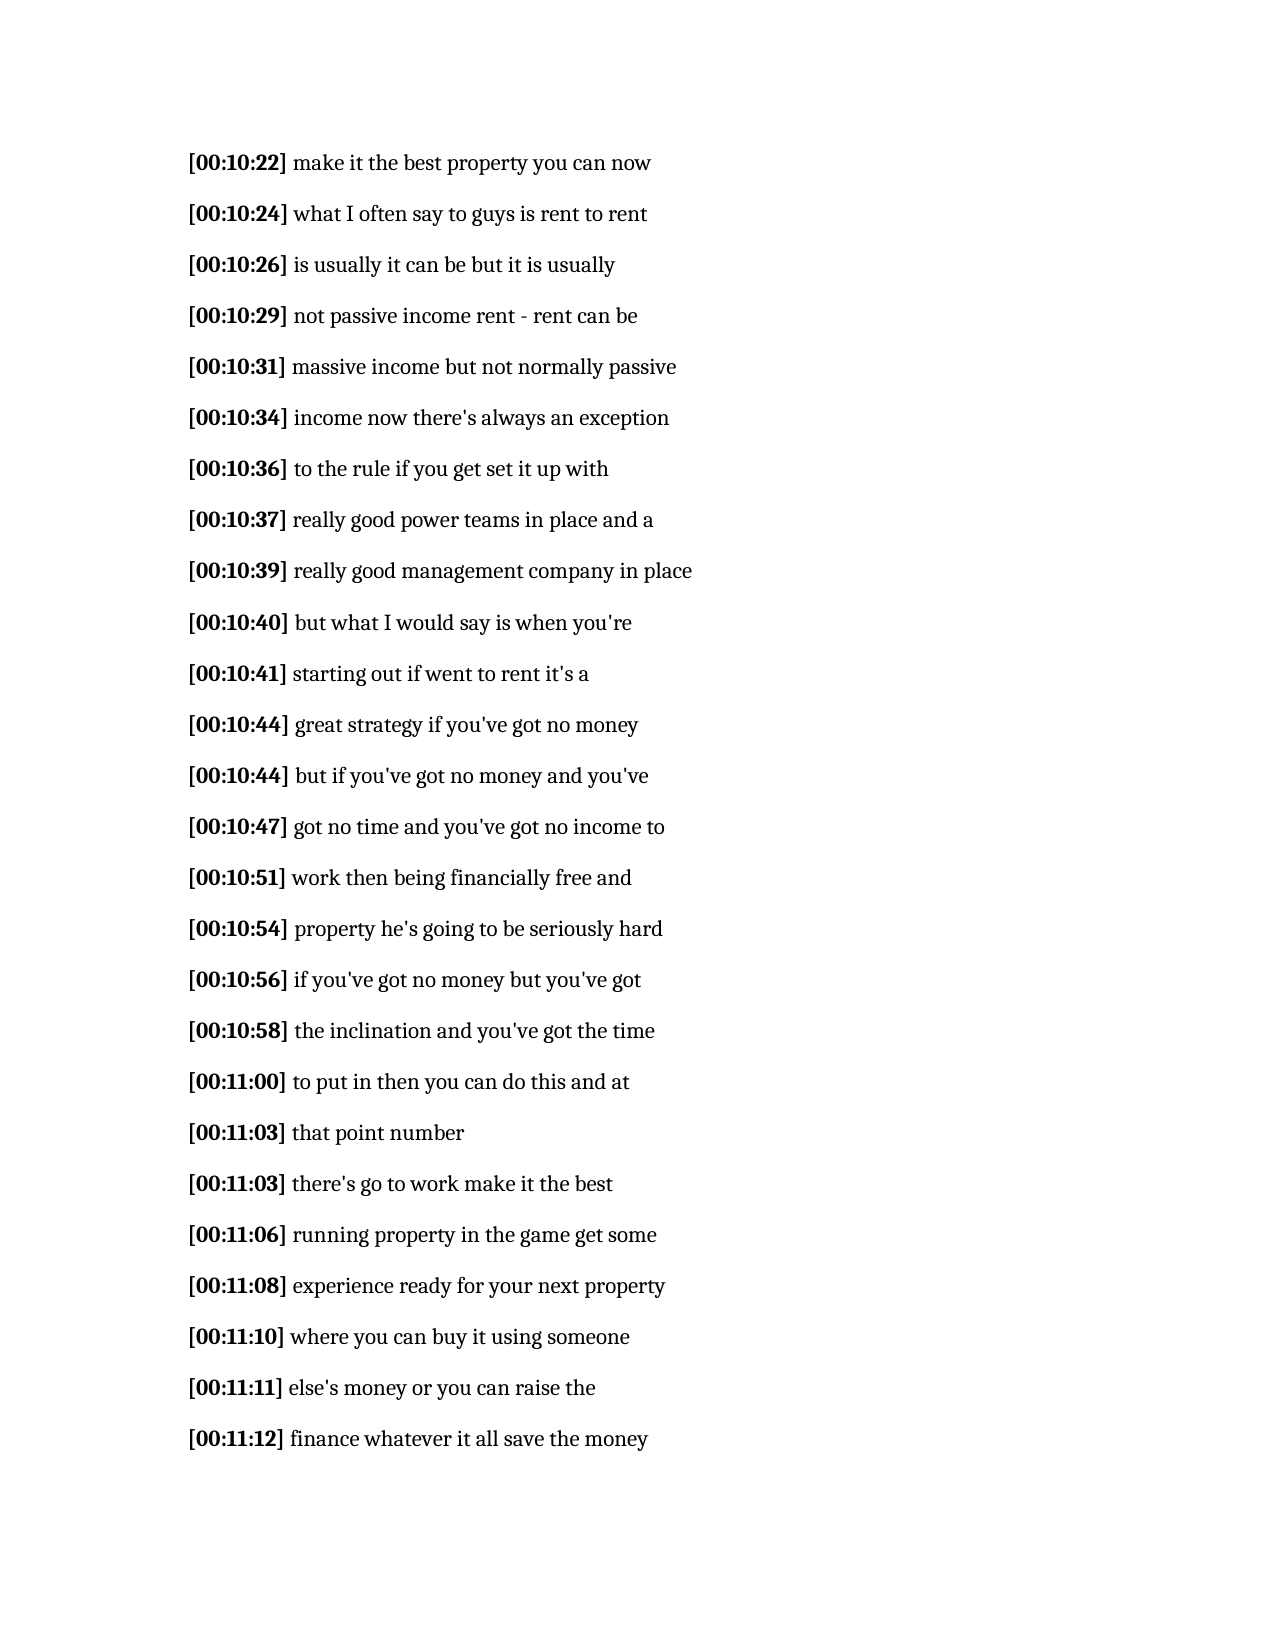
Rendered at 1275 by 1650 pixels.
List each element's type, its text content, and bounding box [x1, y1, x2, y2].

text [00:11:00] to put in then you can do this and at [187, 1069, 1087, 1095]
text [00:10:24] what I often say to guys is rent to rent [187, 201, 1087, 227]
text [00:10:54] property he's going to be seriously hard [187, 916, 1087, 942]
text [00:10:31] massive income but not normally passive [187, 354, 1087, 381]
text [00:10:44] great strategy if you've got no money [187, 711, 1087, 738]
text [00:10:58] the inclination and you've got the time [187, 1018, 1087, 1044]
text [00:10:36] to the rule if you get set it up with [187, 456, 1087, 483]
text [00:11:03] that point number [187, 1120, 1087, 1146]
text [00:10:22] make it the best property you can now [187, 150, 1087, 176]
text [00:10:37] really good power teams in place and a [187, 507, 1087, 534]
text [00:10:34] income now there's always an exception [187, 405, 1087, 432]
text [00:11:12] finance whatever it all save the money [187, 1426, 1087, 1452]
text [00:10:41] starting out if went to rent it's a [187, 660, 1087, 687]
text [00:10:47] got no time and you've got no income to [187, 813, 1087, 840]
text [00:11:10] where you can buy it using someone [187, 1324, 1087, 1350]
text [00:10:44] but if you've got no money and you've [187, 762, 1087, 789]
text [00:10:40] but what I would say is when you're [187, 609, 1087, 636]
text [00:10:39] really good management company in place [187, 558, 1087, 585]
text [00:10:56] if you've got no money but you've got [187, 967, 1087, 993]
text [00:10:51] work then being financially free and [187, 864, 1087, 891]
text [00:11:03] there's go to work make it the best [187, 1171, 1087, 1197]
text [00:11:08] experience ready for your next property [187, 1273, 1087, 1299]
text [00:10:29] not passive income rent - rent can be [187, 303, 1087, 329]
text [00:11:11] else's money or you can raise the [187, 1375, 1087, 1401]
text [00:10:26] is usually it can be but it is usually [187, 252, 1087, 278]
text [00:11:06] running property in the game get some [187, 1222, 1087, 1248]
